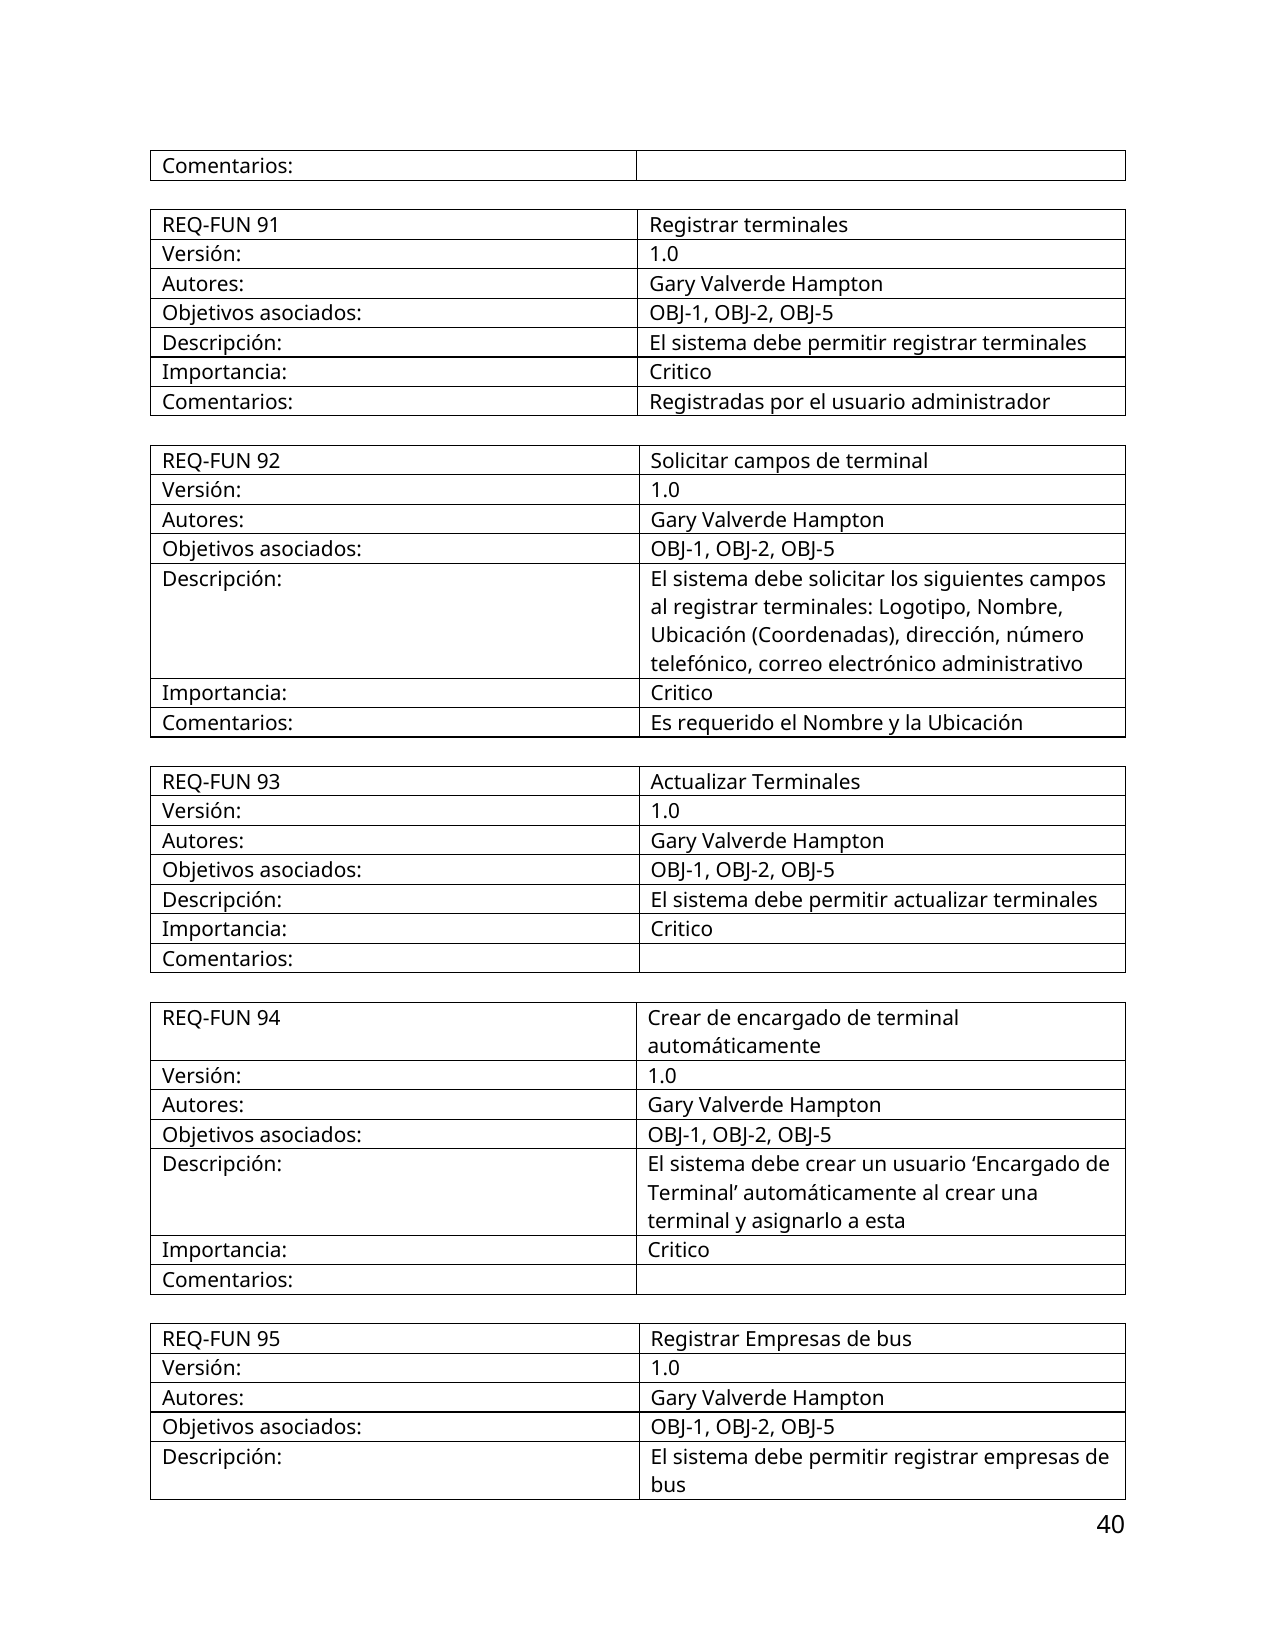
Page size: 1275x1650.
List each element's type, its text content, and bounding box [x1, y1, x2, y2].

table_cell Objetivos asociados: [151, 299, 637, 327]
table_header Registrar Empresas de bus [640, 1324, 1125, 1352]
table_cell Autores: [151, 269, 637, 297]
table_cell Importancia: [151, 679, 639, 707]
table_cell [637, 151, 1125, 179]
table_cell El sistema debe solicitar los siguientes campos al registrar terminales: Logotipo, Nombre, Ubicación (Coordenadas), dirección, número telefónico, correo electrónico administrativo [640, 564, 1125, 677]
table_header Solicitar campos de terminal [640, 446, 1125, 474]
table_cell Registradas por el usuario administrador [638, 387, 1125, 415]
table_cell Autores: [151, 826, 639, 854]
table_cell Descripción: [151, 328, 637, 356]
table_header REQ-FUN 92 [151, 446, 639, 474]
table_header REQ-FUN 95 [151, 1324, 639, 1352]
table_cell 1.0 [640, 796, 1125, 825]
table_cell OBJ-1, OBJ-2, OBJ-5 [640, 1413, 1125, 1441]
table_cell Versión: [151, 1354, 639, 1382]
table_cell 1.0 [637, 1061, 1125, 1089]
table_cell Versión: [151, 475, 639, 504]
table_cell OBJ-1, OBJ-2, OBJ-5 [638, 299, 1125, 327]
table_cell OBJ-1, OBJ-2, OBJ-5 [640, 534, 1125, 563]
table_cell Comentarios: [151, 708, 639, 736]
table_cell Autores: [151, 1090, 636, 1119]
table_cell Importancia: [151, 1236, 636, 1264]
table_cell Critico [638, 358, 1125, 386]
table_cell Gary Valverde Hampton [637, 1090, 1125, 1119]
table_cell El sistema debe permitir registrar terminales [638, 328, 1125, 356]
table_cell Descripción: [151, 1149, 636, 1234]
table_cell El sistema debe permitir registrar empresas de bus [640, 1442, 1125, 1499]
table_cell 1.0 [638, 240, 1125, 268]
table_header REQ-FUN 94 [151, 1003, 636, 1060]
table_cell [637, 1265, 1125, 1293]
table_cell Importancia: [151, 914, 639, 943]
table_cell Autores: [151, 505, 639, 533]
table_cell 1.0 [640, 1354, 1125, 1382]
table_cell Gary Valverde Hampton [640, 505, 1125, 533]
table_header Registrar terminales [638, 210, 1125, 238]
table_cell Gary Valverde Hampton [638, 269, 1125, 297]
table_cell Critico [637, 1236, 1125, 1264]
table_cell Objetivos asociados: [151, 1120, 636, 1148]
table_cell OBJ-1, OBJ-2, OBJ-5 [637, 1120, 1125, 1148]
table_header Crear de encargado de terminal automáticamente [637, 1003, 1125, 1060]
table_cell Descripción: [151, 885, 639, 913]
table_cell El sistema debe permitir actualizar terminales [640, 885, 1125, 913]
table_cell Versión: [151, 240, 637, 268]
table_cell OBJ-1, OBJ-2, OBJ-5 [640, 855, 1125, 884]
table_cell Gary Valverde Hampton [640, 826, 1125, 854]
table_cell Versión: [151, 1061, 636, 1089]
table_cell Versión: [151, 796, 639, 825]
table_cell Descripción: [151, 564, 639, 677]
table_cell Importancia: [151, 358, 637, 386]
table_cell Objetivos asociados: [151, 534, 639, 563]
table_cell Comentarios: [151, 387, 637, 415]
table_cell Critico [640, 679, 1125, 707]
table_cell Autores: [151, 1383, 639, 1411]
table_cell Objetivos asociados: [151, 855, 639, 884]
table_cell 1.0 [640, 475, 1125, 504]
table_cell Descripción: [151, 1442, 639, 1499]
table_cell Critico [640, 914, 1125, 943]
table_cell Comentarios: [151, 1265, 636, 1293]
table_header Actualizar Terminales [640, 767, 1125, 795]
table_cell Comentarios: [151, 944, 639, 972]
table_cell Gary Valverde Hampton [640, 1383, 1125, 1411]
table_cell Objetivos asociados: [151, 1413, 639, 1441]
table_header REQ-FUN 91 [151, 210, 637, 238]
table_cell Es requerido el Nombre y la Ubicación [640, 708, 1125, 736]
table_header REQ-FUN 93 [151, 767, 639, 795]
table_cell [640, 944, 1125, 972]
table_cell Comentarios: [151, 151, 636, 179]
table_cell El sistema debe crear un usuario ‘Encargado de Terminal’ automáticamente al crear una terminal y asignarlo a esta [637, 1149, 1125, 1234]
